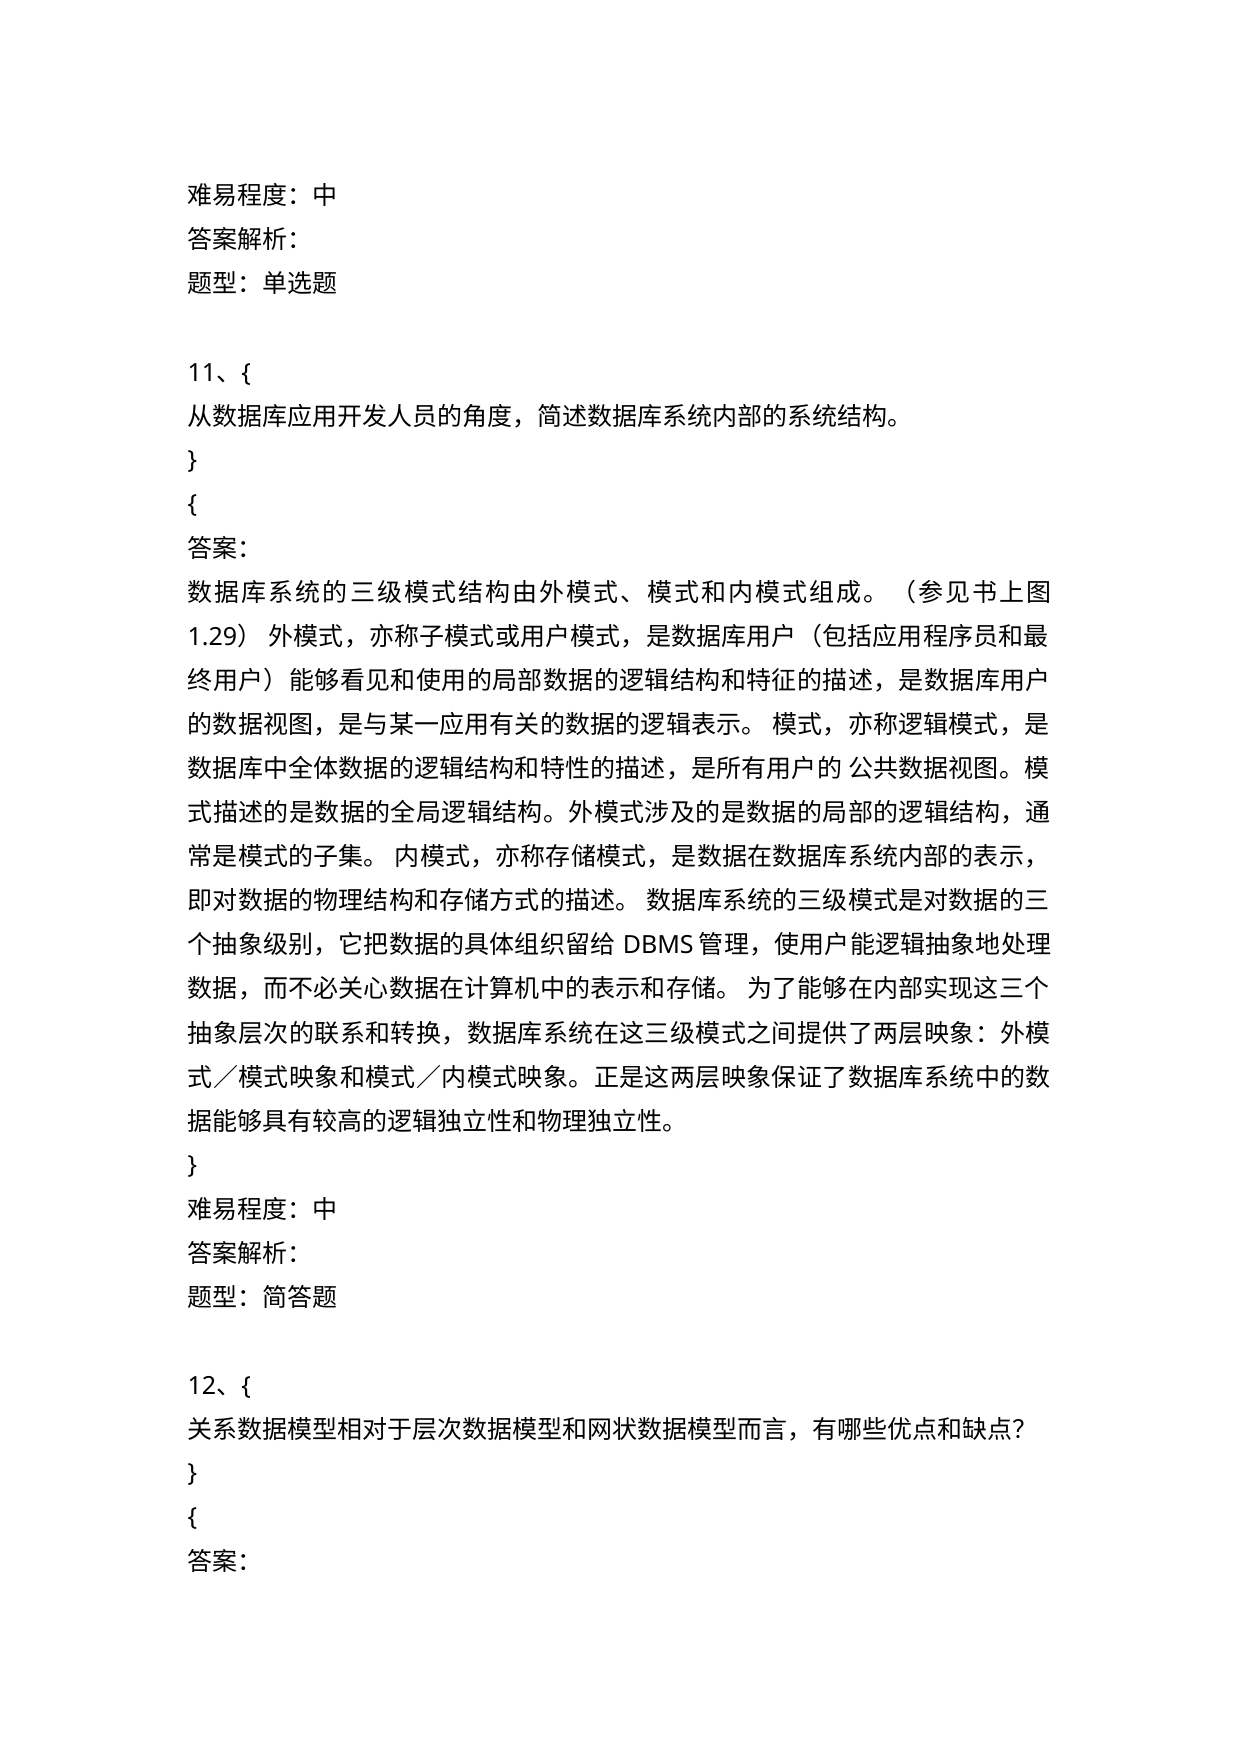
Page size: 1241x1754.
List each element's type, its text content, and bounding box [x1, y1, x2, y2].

text 11、{ [187, 348, 1053, 392]
text } [187, 1141, 1053, 1185]
text } [187, 1450, 1053, 1494]
text 答案解析： [187, 216, 1053, 260]
text 难易程度：中 [187, 172, 1053, 216]
text 答案： [187, 1538, 1053, 1582]
text 关系数据模型相对于层次数据模型和网状数据模型而言，有哪些优点和缺点？ [187, 1406, 1053, 1450]
text 数据库系统的三级模式结构由外模式、模式和内模式组成。（参见书上图1.29） 外模式，亦称子模式或用户模式，是数据库用户（包括应用程序员和最终用户）能够看见和使用的局部数据的逻辑结构和特征的描述，是数据库用户的数据视图，是与某一应用有关的数据的逻辑表示。 模式，亦称逻辑模式，是数据库中全体数据的逻辑结构和特性的描述，是所有用户的 公共数据视图。模式描述的是数据的全局逻辑结构。外模式涉及的是数据的局部的逻辑结构，通常是模式的子集。 内模式，亦称存储模式，是数据在数据库系统内部的表示，即对数据的物理结构和存储方式的描述。 数据库系统的三级模式是对数据的三个抽象级别，它把数据的具体组织留给DBMS管理，使用户能逻辑抽象地处理数据，而不必关心数据在计算机中的表示和存储。 为了能够在内部实现这三个抽象层次的联系和转换，数据库系统在这三级模式之间提供了两层映象：外模式／模式映象和模式／内模式映象。正是这两层映象保证了数据库系统中的数据能够具有较高的逻辑独立性和物理独立性。 [187, 568, 1053, 1141]
text 答案： [187, 524, 1053, 568]
text } [187, 436, 1053, 480]
text 题型：单选题 [187, 260, 1053, 304]
text 题型：简答题 [187, 1273, 1053, 1318]
text 从数据库应用开发人员的角度，简述数据库系统内部的系统结构。 [187, 392, 1053, 436]
text 难易程度：中 [187, 1185, 1053, 1229]
text { [187, 1494, 1053, 1538]
text { [187, 480, 1053, 524]
text 答案解析： [187, 1229, 1053, 1273]
text 12、{ [187, 1362, 1053, 1406]
